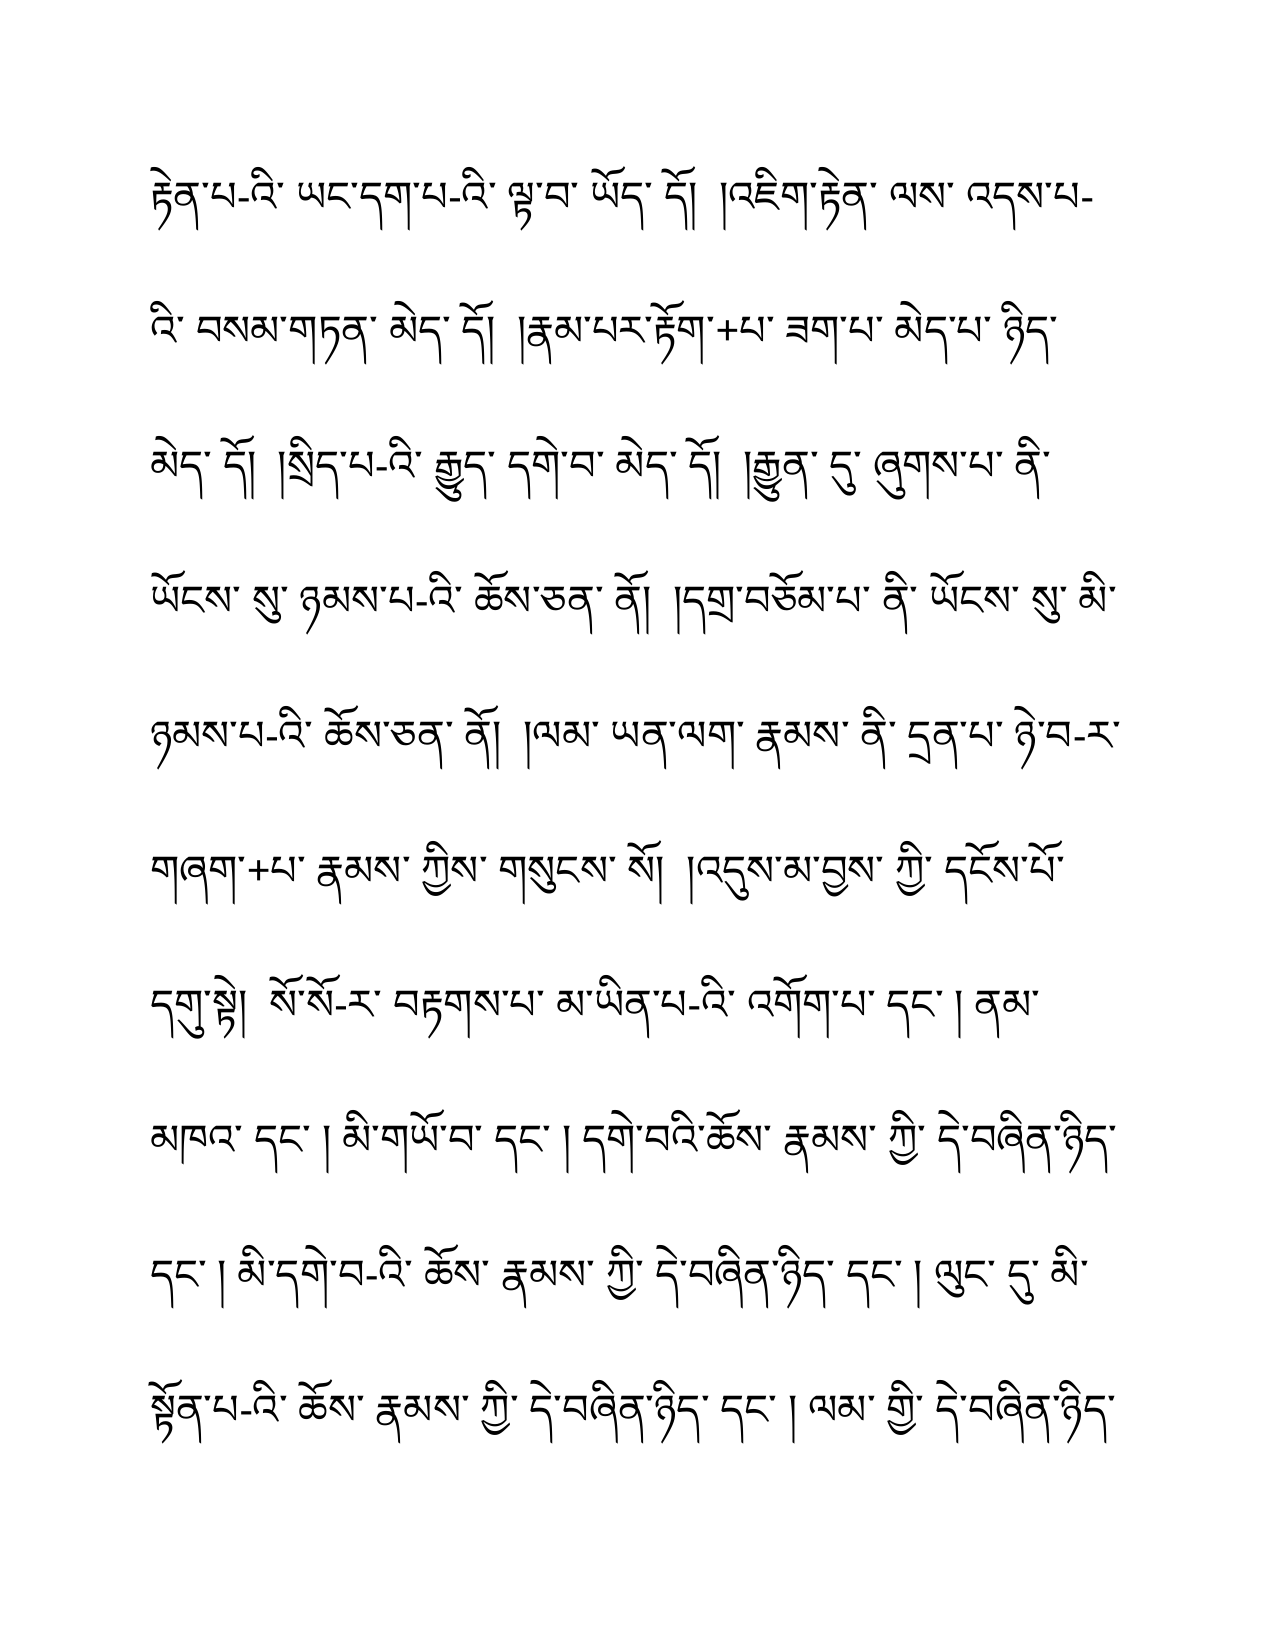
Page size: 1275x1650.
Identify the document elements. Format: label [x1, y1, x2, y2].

text [150, 150, 1125, 1480]
